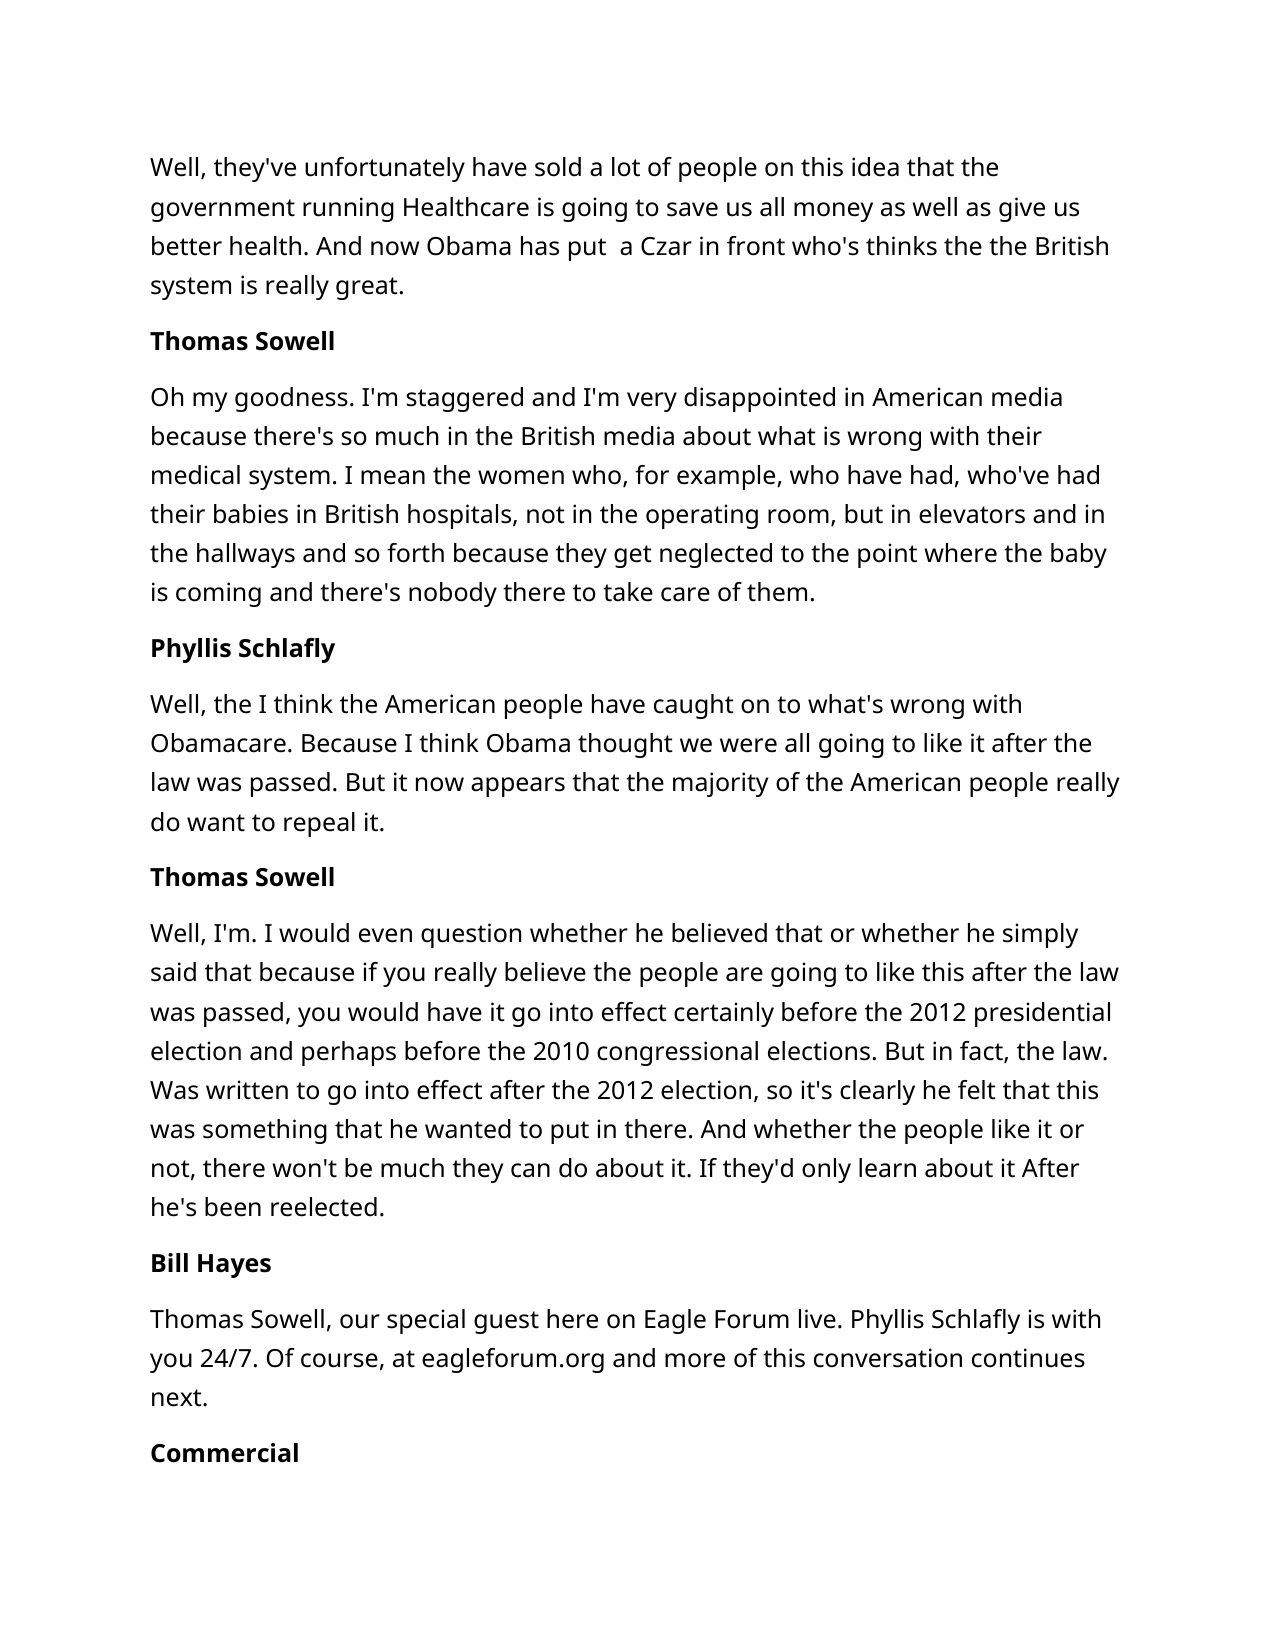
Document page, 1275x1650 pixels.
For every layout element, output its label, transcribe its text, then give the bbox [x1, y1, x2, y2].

text Thomas Sowell, our special guest here on Eagle Forum live. Phyllis Schlafly is with you 24/7. Of course, at eagleforum.org and more of this conversation continues next. [150, 1302, 1125, 1414]
text Bill Hayes [150, 1246, 1125, 1280]
text Commercial [150, 1436, 1125, 1470]
text Well, the I think the American people have caught on to what's wrong with Obamacare. Because I think Obama thought we were all going to like it after the law was passed. But it now appears that the majority of the American people really do want to repeal it. [150, 687, 1125, 838]
text Thomas Sowell [150, 323, 1125, 357]
text Oh my goodness. I'm staggered and I'm very disappointed in American media because there's so much in the British media about what is wrong with their medical system. I mean the women who, for example, who have had, who've had their babies in British hospitals, not in the operating room, but in elevators and in the hallways and so forth because they get neglected to the point where the baby is coming and there's nobody there to take care of them. [150, 379, 1125, 609]
text Thomas Sowell [150, 860, 1125, 894]
text Phyllis Schlafly [150, 631, 1125, 665]
text Well, I'm. I would even question whether he believed that or whether he simply said that because if you really believe the people are going to like this after the law was passed, you would have it go into effect certainly before the 2012 presidential election and perhaps before the 2010 congressional elections. But in fact, the law. Was written to go into effect after the 2012 election, so it's clearly he felt that this was something that he wanted to put in there. And whether the people like it or not, there won't be much they can do about it. If they'd only learn about it After he's been reelected. [150, 916, 1125, 1224]
text Well, they've unfortunately have sold a lot of people on this idea that the government running Healthcare is going to save us all money as well as give us better health. And now Obama has put a Czar in front who's thinks the the British system is really great. [150, 150, 1125, 302]
